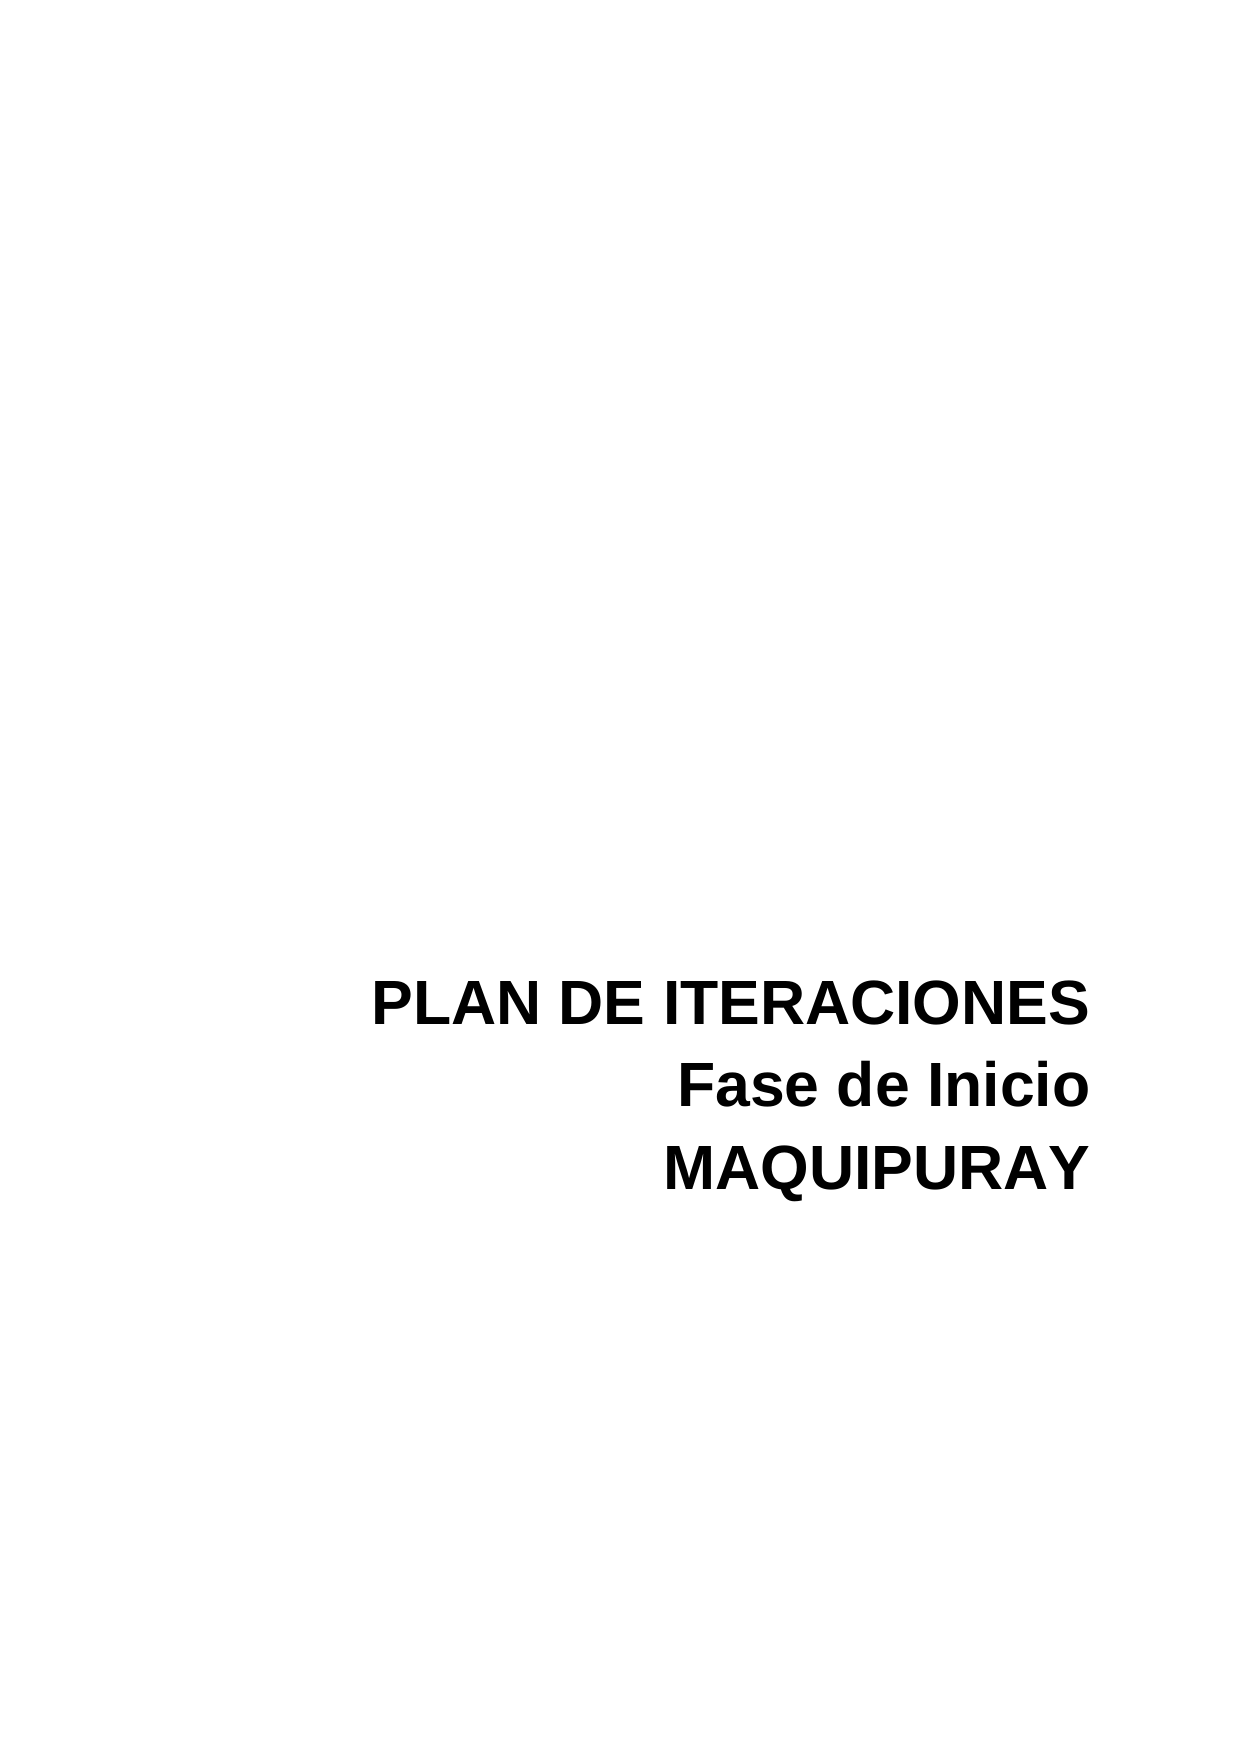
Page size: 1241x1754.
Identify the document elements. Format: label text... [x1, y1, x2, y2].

text MAQUIPURAY [150, 1131, 1090, 1203]
text Fase de Inicio [150, 1048, 1090, 1120]
text PLAN DE ITERACIONES [150, 966, 1090, 1037]
